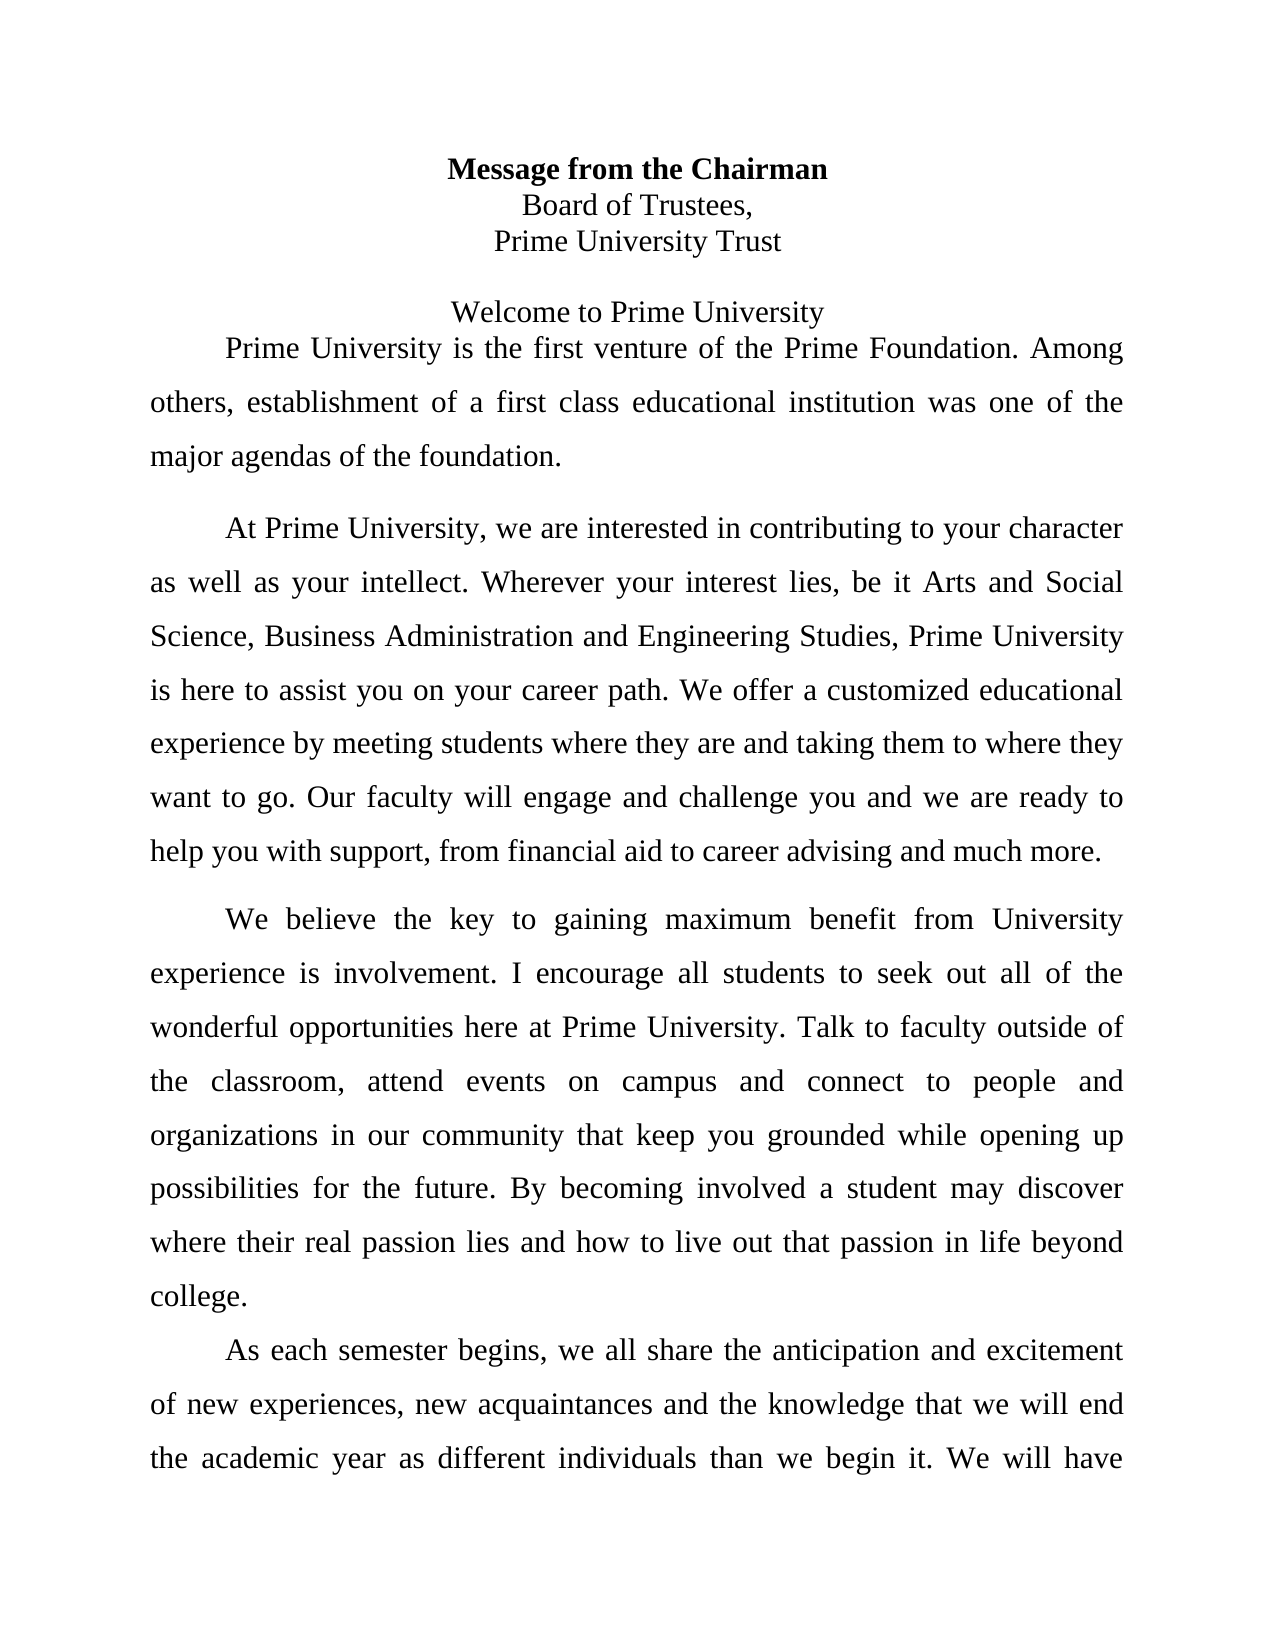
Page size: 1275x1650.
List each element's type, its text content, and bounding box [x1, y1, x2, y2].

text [150, 1331, 1125, 1475]
text At Prime University, we are interested in contributing to your character as well as your intellect. Wherever your interest lies, be it Arts and Social Science, Business Administration and Engineering Studies, Prime University is here to assist you on your career path. We offer a customized educational experience by meeting students where they are and taking them to where they want to go. Our faculty will engage and challenge you and we are ready to help you with support, from financial aid to career advising and much more. [150, 509, 1125, 868]
text We believe the key to gaining maximum benefit from University experience is involvement. I encourage all students to seek out all of the wonderful opportunities here at Prime University. Talk to faculty outside of the classroom, attend events on campus and connect to people and organizations in our community that keep you grounded while opening up possibilities for the future. By becoming involved a student may discover where their real passion lies and how to live out that passion in life beyond college. [150, 901, 1125, 1313]
text Prime University is the first venture of the Prime Foundation. Among others, establishment of a first class educational institution was one of the major agendas of the foundation. [150, 330, 1125, 473]
text Board of Trustees, [150, 186, 1125, 222]
text Prime University Trust [150, 222, 1125, 258]
text Message from the Chairman [150, 150, 1125, 186]
text Welcome to Prime University [150, 294, 1125, 330]
